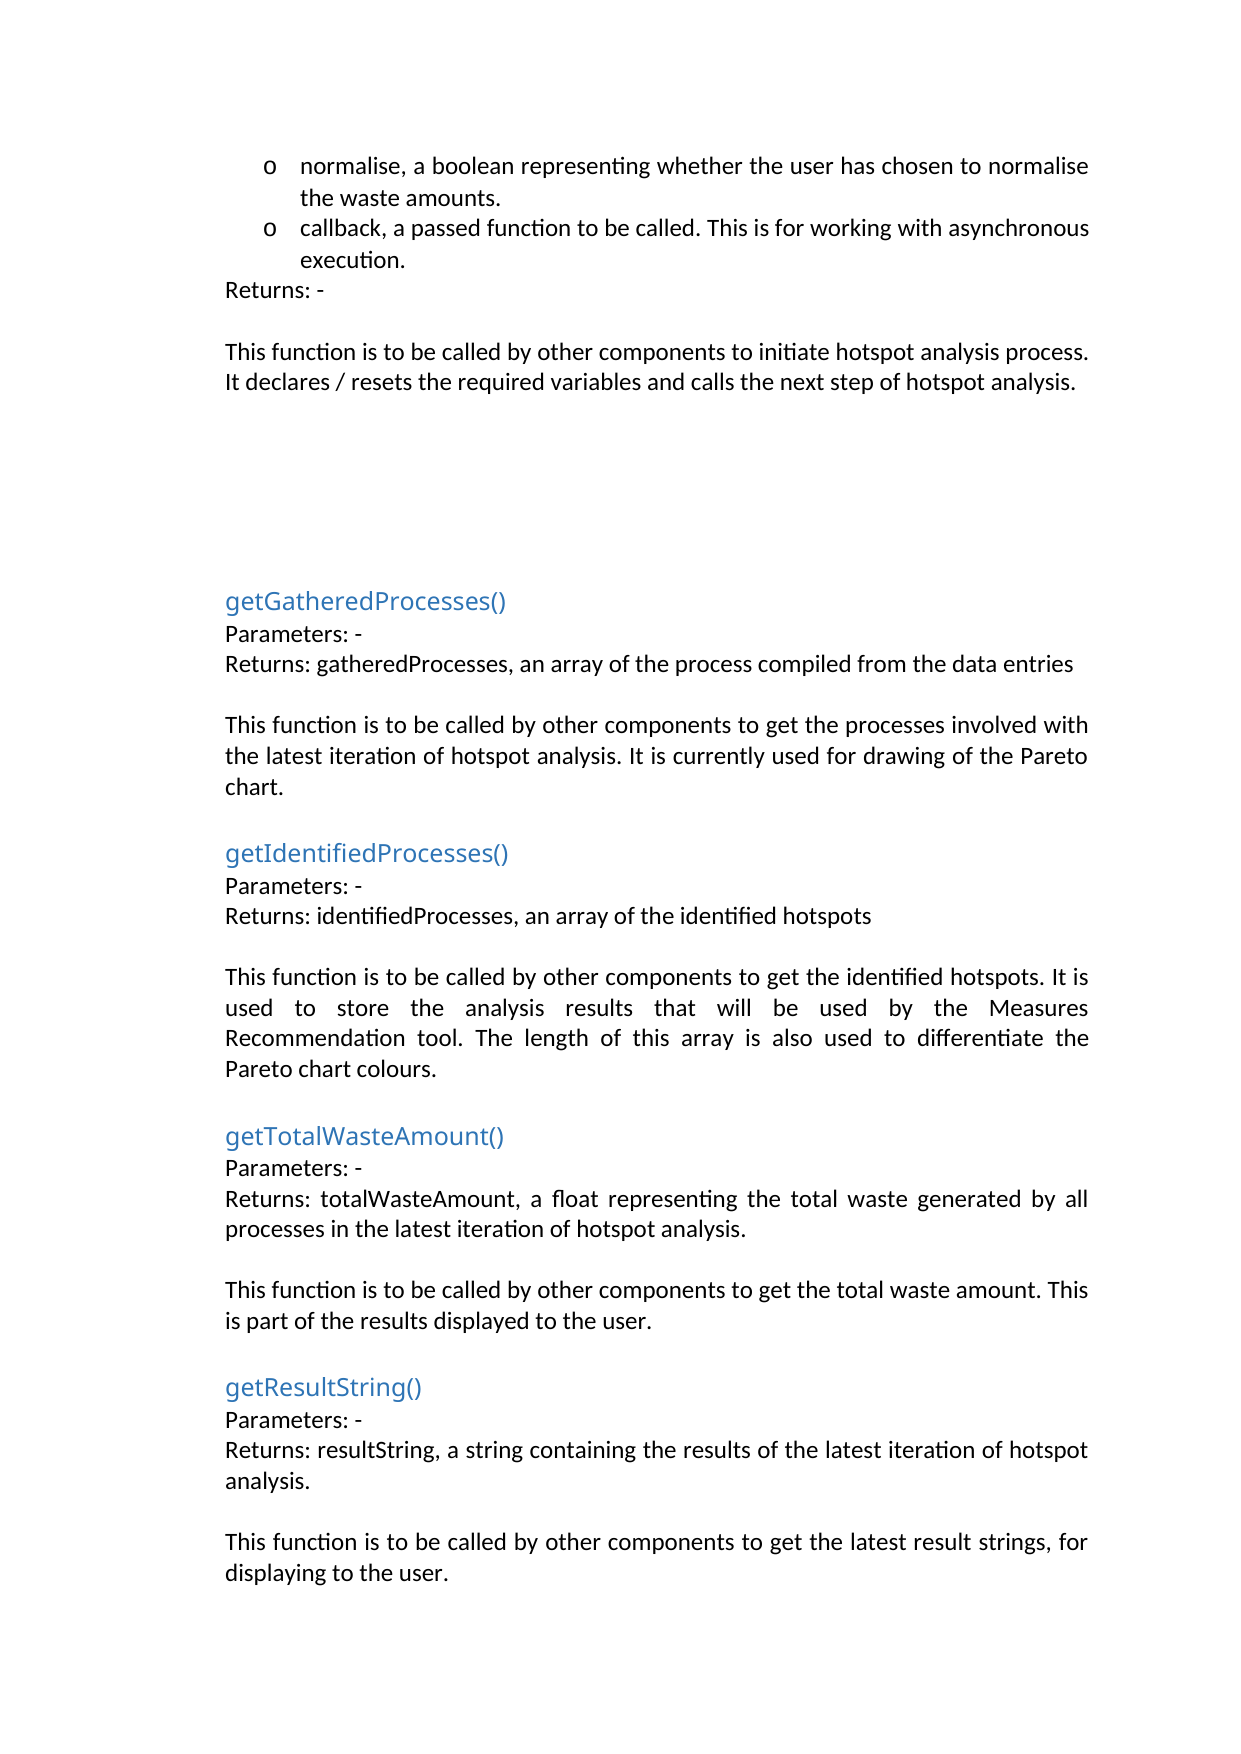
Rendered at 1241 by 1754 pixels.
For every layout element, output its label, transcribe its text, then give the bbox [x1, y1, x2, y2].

list callback, a passed function to be called. This is for working with asynchronous execution. [262, 212, 1090, 274]
list Parameters: - [225, 870, 1090, 900]
list Returns: totalWasteAmount, a float representing the total waste generated by all processes in the latest iteration of hotspot analysis. [225, 1183, 1090, 1244]
subtitle getIdentifiedProcesses() [225, 836, 1090, 870]
list This function is to be called by other components to get the processes involved with the latest iteration of hotspot analysis. It is currently used for drawing of the Pareto chart. [225, 709, 1090, 801]
list This function is to be called by other components to get the latest result strings, for displaying to the user. [225, 1526, 1090, 1587]
subtitle getResultString() [225, 1370, 1090, 1404]
list normalise, a boolean representing whether the user has chosen to normalise the waste amounts. [262, 150, 1090, 212]
subtitle getTotalWasteAmount() [225, 1118, 1090, 1152]
list Parameters: - [225, 1404, 1090, 1435]
list Returns: identifiedProcesses, an array of the identified hotspots [225, 900, 1090, 931]
list Returns: gatheredProcesses, an array of the process compiled from the data entries [225, 648, 1090, 679]
list Returns: resultString, a string containing the results of the latest iteration of hotspot analysis. [225, 1435, 1090, 1496]
subtitle getGatheredProcesses() [225, 584, 1090, 618]
list This function is to be called by other components to initiate hotspot analysis process. It declares / resets the required variables and calls the next step of hotspot analysis. [225, 336, 1090, 397]
list This function is to be called by other components to get the identified hotspots. It is used to store the analysis results that will be used by the Measures Recommendation tool. The length of this array is also used to differentiate the Pareto chart colours. [225, 961, 1090, 1083]
list This function is to be called by other components to get the total waste amount. This is part of the results displayed to the user. [225, 1274, 1090, 1335]
list Parameters: - [225, 1152, 1090, 1183]
list Returns: - [225, 274, 1090, 305]
list Parameters: - [225, 618, 1090, 648]
